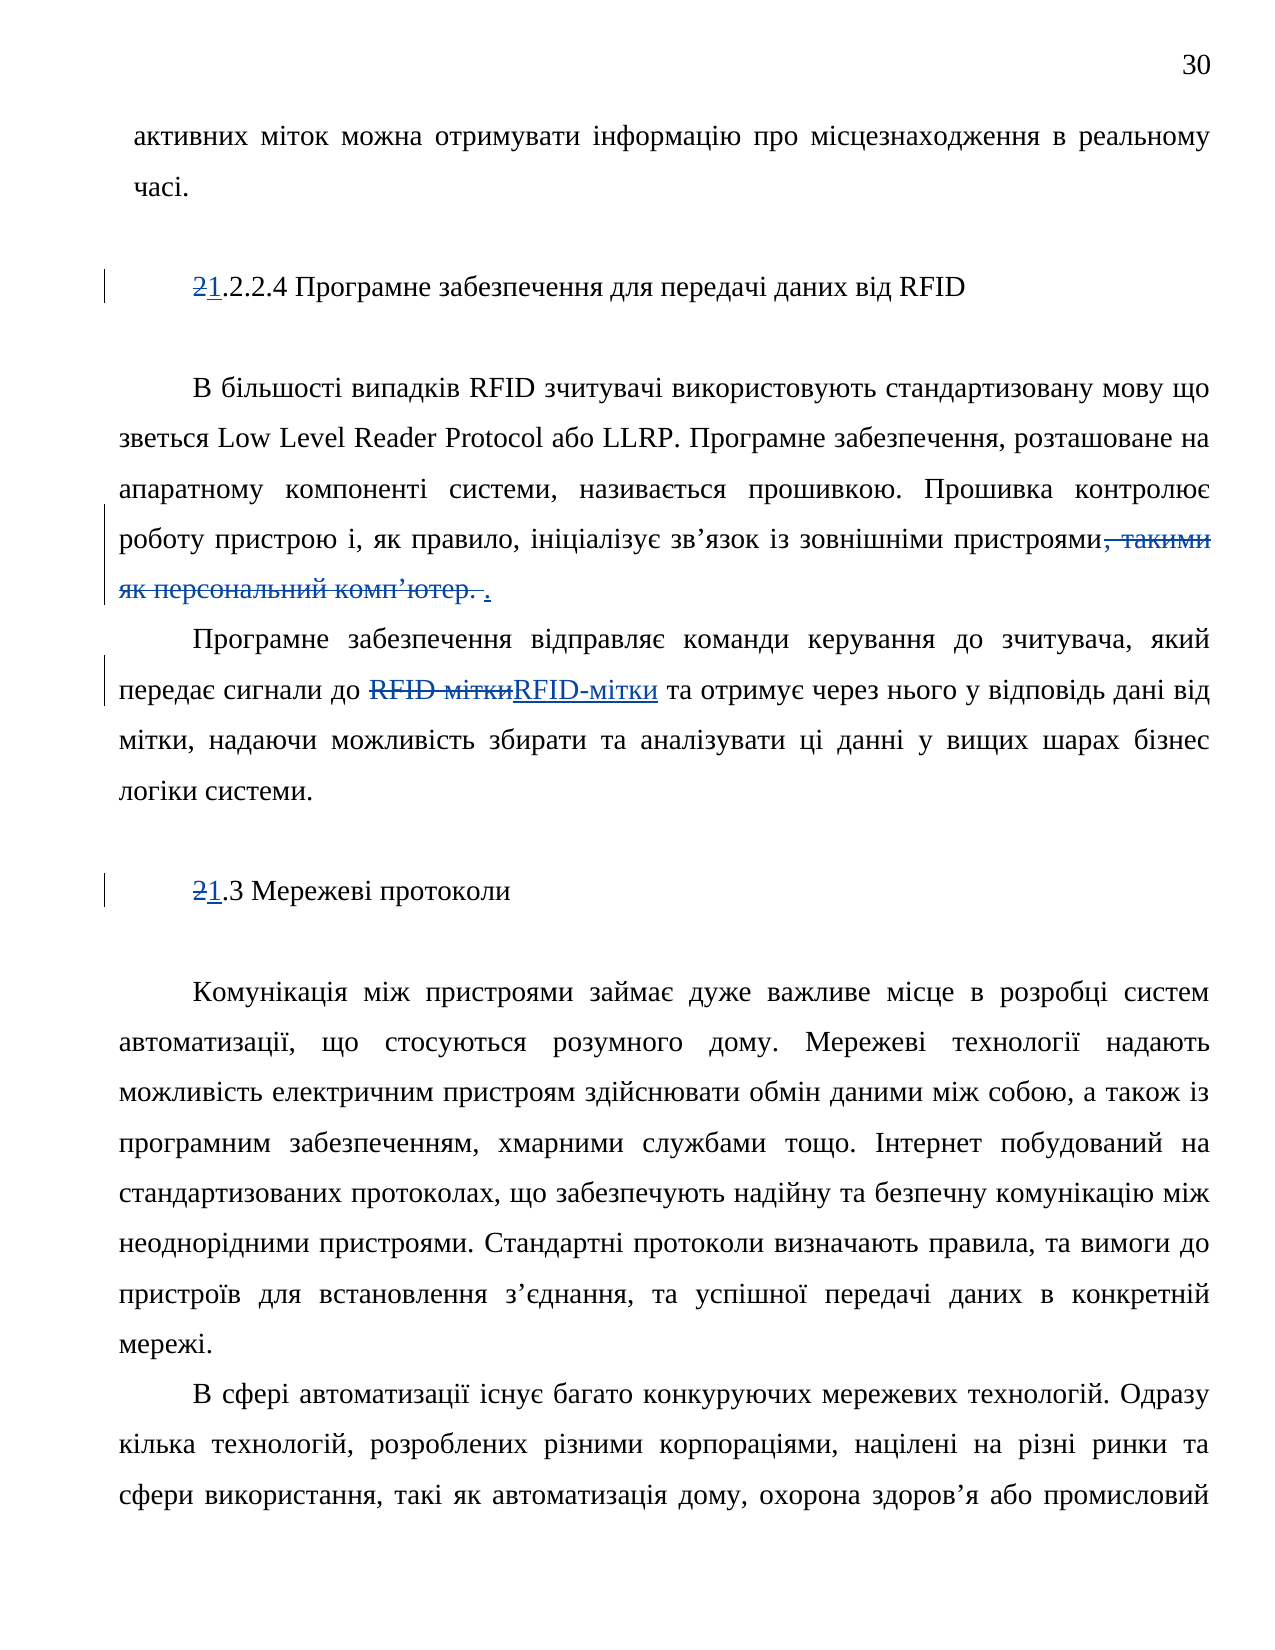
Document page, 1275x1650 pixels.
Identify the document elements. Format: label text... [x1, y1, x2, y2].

text В більшості випадків RFID зчитувачі використовують стандартизовану мову що зветься Low Level Reader Protocol або LLRP. Програмне забезпечення, розташоване на апаратному компоненті системи, називається прошивкою. Прошивка контролює роботу пристрою і, як правило, ініціалізує зв’язок із зовнішніми пристроями [118, 370, 1211, 605]
subtitle .2.2.4 Програмне забезпечення для передачі даних від RFID [118, 269, 1211, 303]
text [118, 1376, 1211, 1511]
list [133, 118, 1211, 202]
subtitle .3 Мережеві протоколи [118, 873, 1211, 907]
text Програмне забезпечення відправляє команди керування до зчитувача, який передає сигнали до та отримує через нього у відповідь дані від мітки, надаючи можливість збирати та аналізувати ці данні у вищих шарах бізнес логіки системи. [118, 622, 1211, 806]
text Комунікація між пристроями займає дуже важливе місце в розробці систем автоматизації, що стосуються розумного дому. Мережеві технології надають можливість електричним пристроям здійснювати обмін даними між собою, а також із програмним забезпеченням, хмарними службами тощо. Інтернет побудований на стандартизованих протоколах, що забезпечують надійну та безпечну комунікацію між неоднорідними пристроями. Стандартні протоколи визначають правила, та вимоги до пристроїв для встановлення з’єднання, та успішної передачі даних в конкретній мережі. [118, 974, 1211, 1359]
